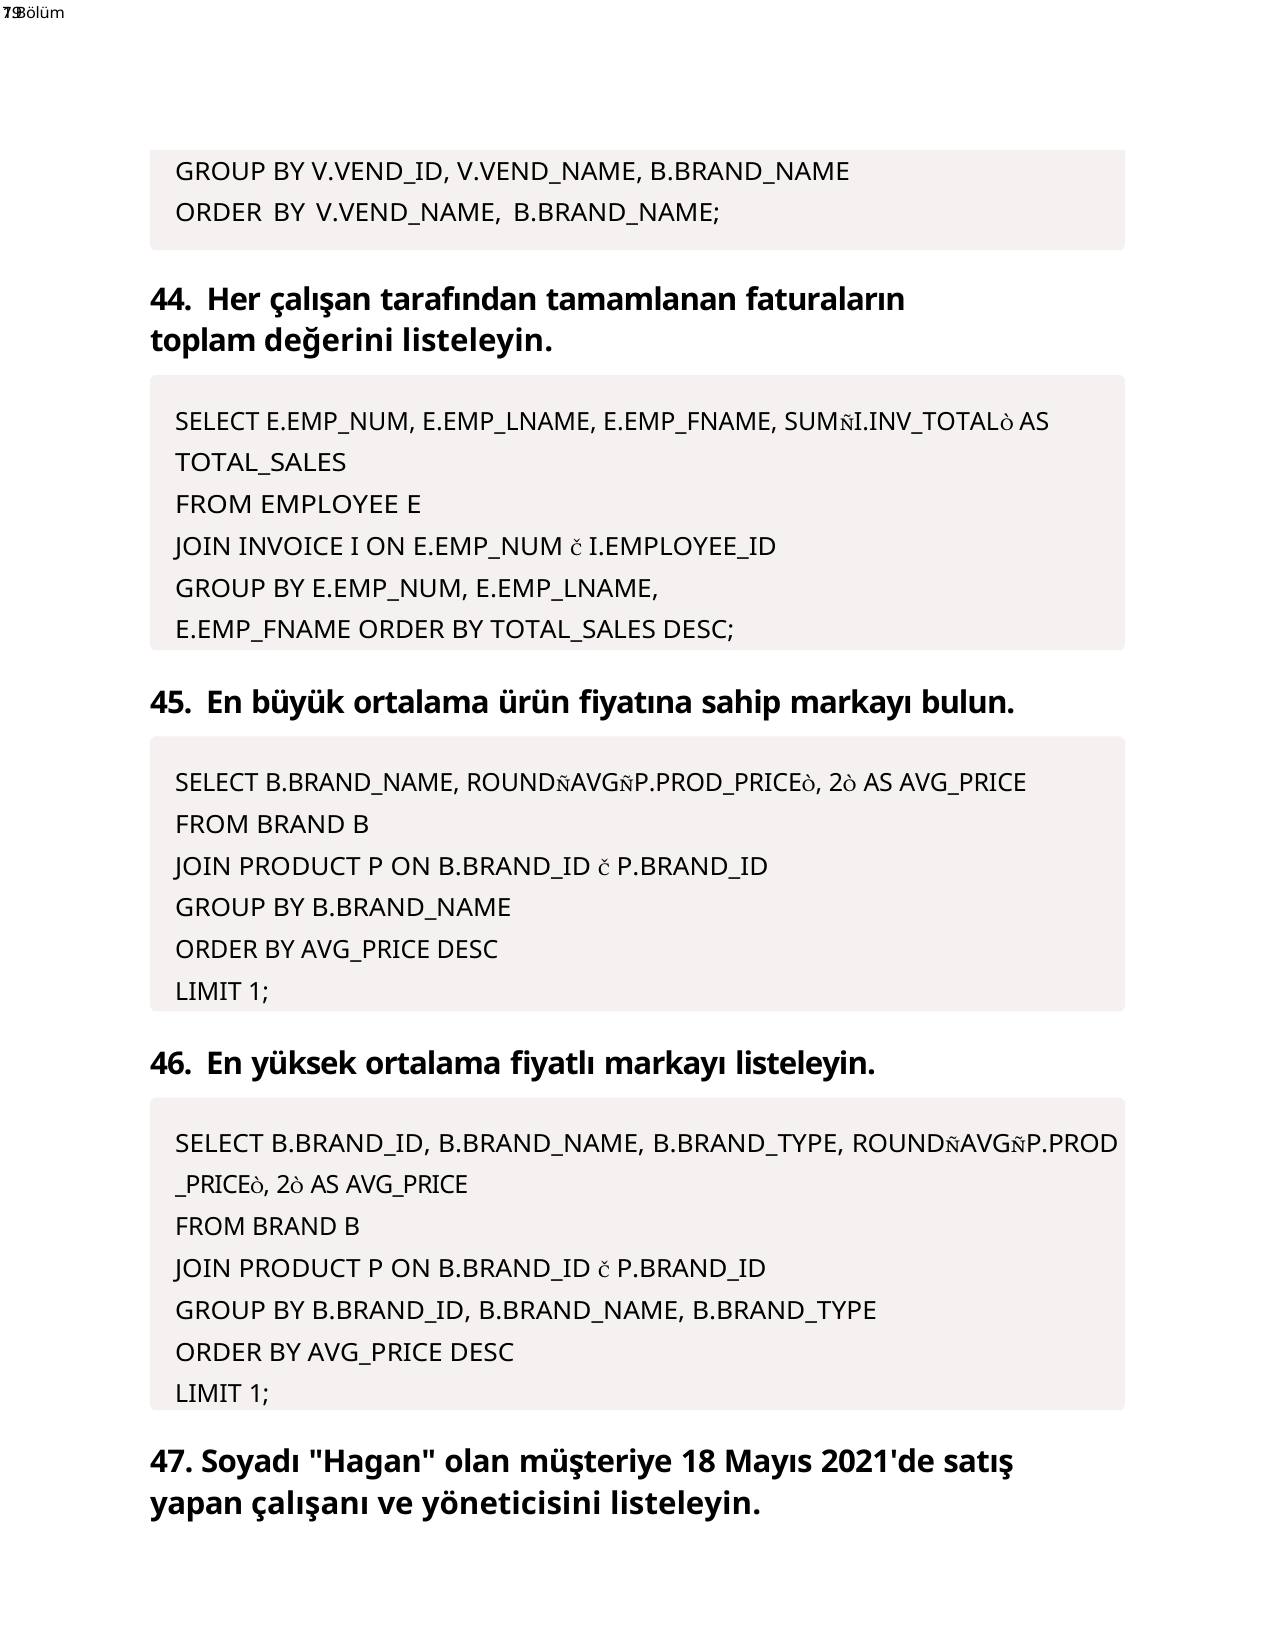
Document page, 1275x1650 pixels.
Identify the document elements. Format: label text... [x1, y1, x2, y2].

list Her çalışan tarafından tamamlanan faturaların toplam değerini listeleyin. [150, 277, 1002, 361]
list En büyük ortalama ürün fiyatına sahip markayı bulun. [150, 404, 1135, 722]
list En yüksek ortalama fiyatlı markayı listeleyin. [150, 765, 1135, 1084]
list Soyadı "Hagan" olan müşteriye 18 Mayıs 2021'de satış yapan çalışanı ve yöneticisini listeleyin. [150, 1126, 1113, 1524]
